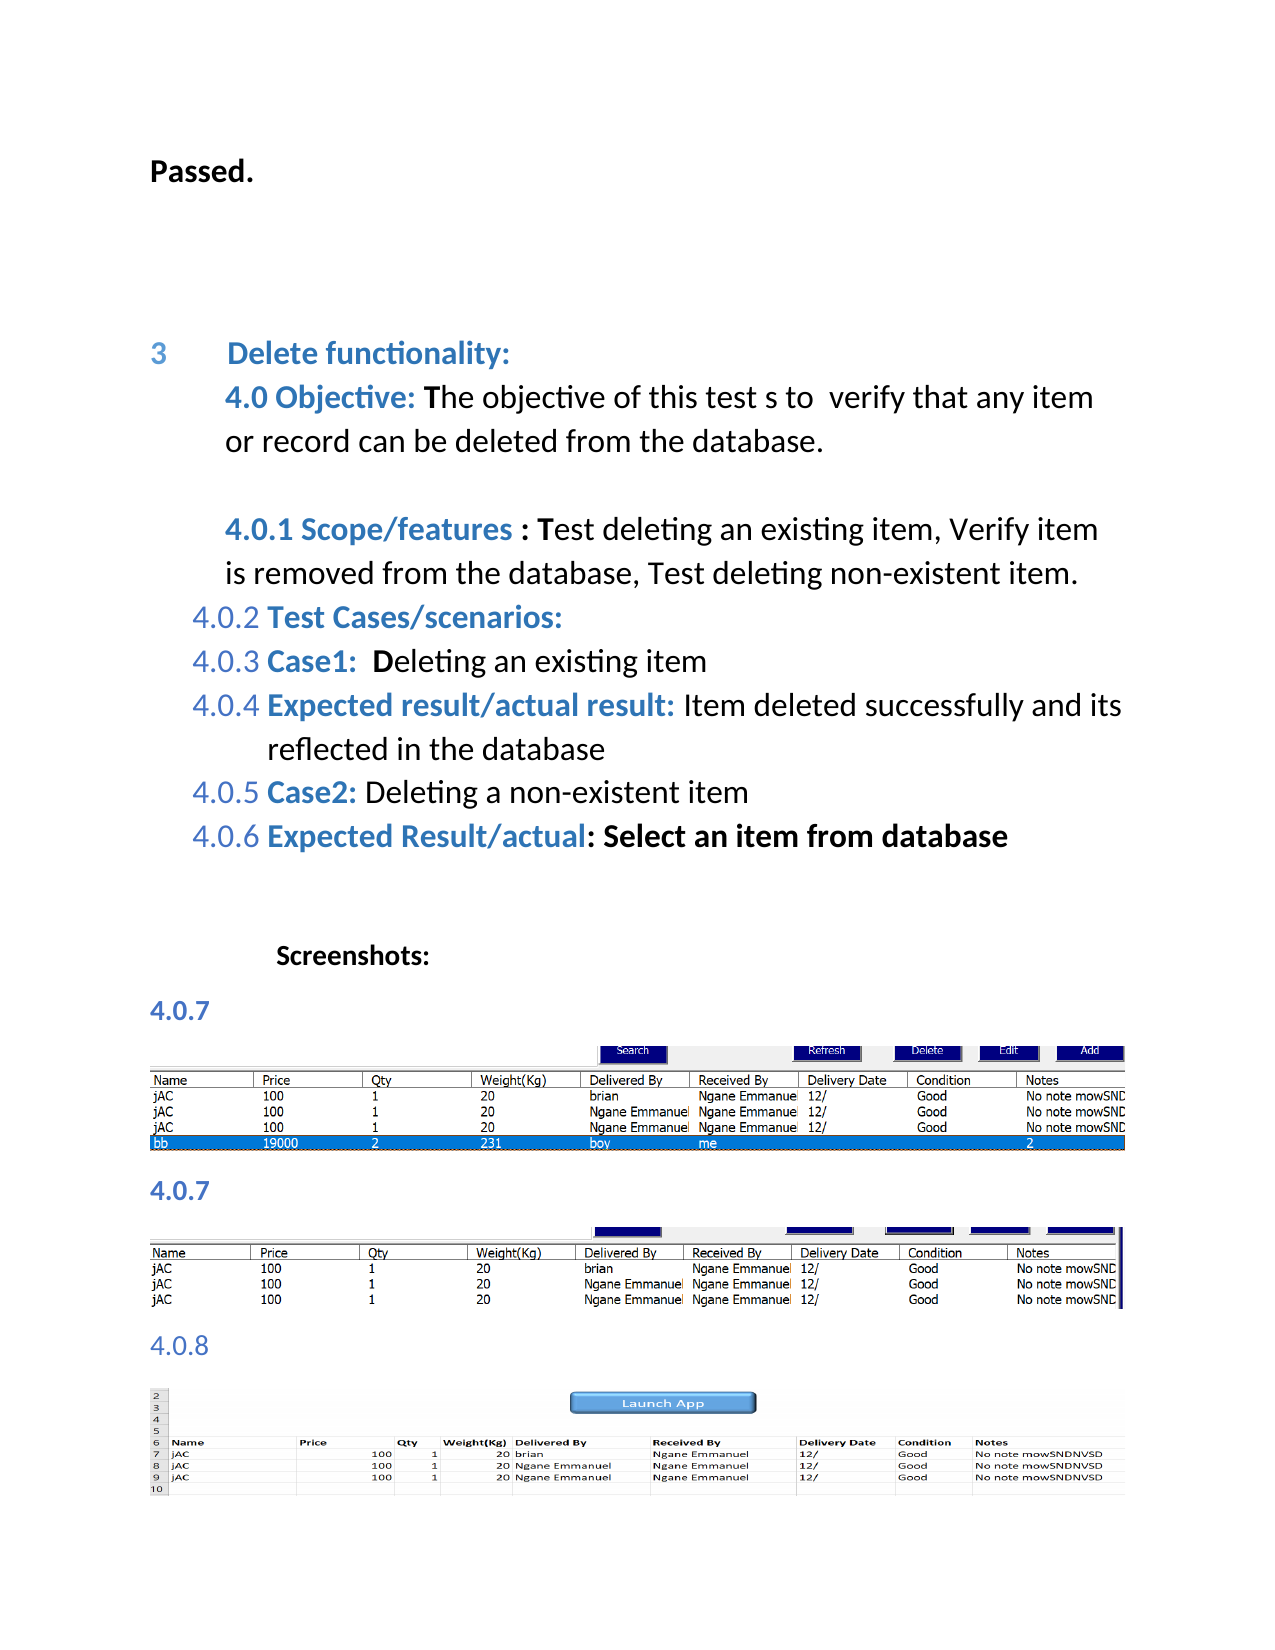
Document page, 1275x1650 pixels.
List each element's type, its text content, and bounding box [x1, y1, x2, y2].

list 4.0.1 Scope/features : Test deleting an existing item, Verify item is removed from the database, Test deleting non-existent item. [225, 508, 1125, 592]
text Passed. [150, 150, 1125, 191]
list Expected Result/actual: Select an item from database [192, 815, 1125, 856]
text 4.0.8 [150, 1327, 1125, 1363]
list Expected result/actual result: Item deleted successfully and its reflected in the database [192, 683, 1125, 768]
list Case2: Deleting a non-existent item [192, 771, 1125, 812]
list Case1: Deleting an existing item [192, 639, 1125, 680]
text 4.0.7 [150, 992, 1125, 1027]
list 4.0 Objective: The objective of this test s to verify that any item or record can be deleted from the database. [225, 376, 1125, 461]
list Test Cases/scenarios: [192, 596, 1125, 636]
picture [150, 1388, 1125, 1496]
text Screenshots: [150, 937, 1125, 972]
list Delete functionality: [150, 332, 1125, 373]
picture [150, 1227, 1125, 1309]
text 4.0.7 [150, 1172, 1125, 1208]
picture [150, 1046, 1125, 1154]
